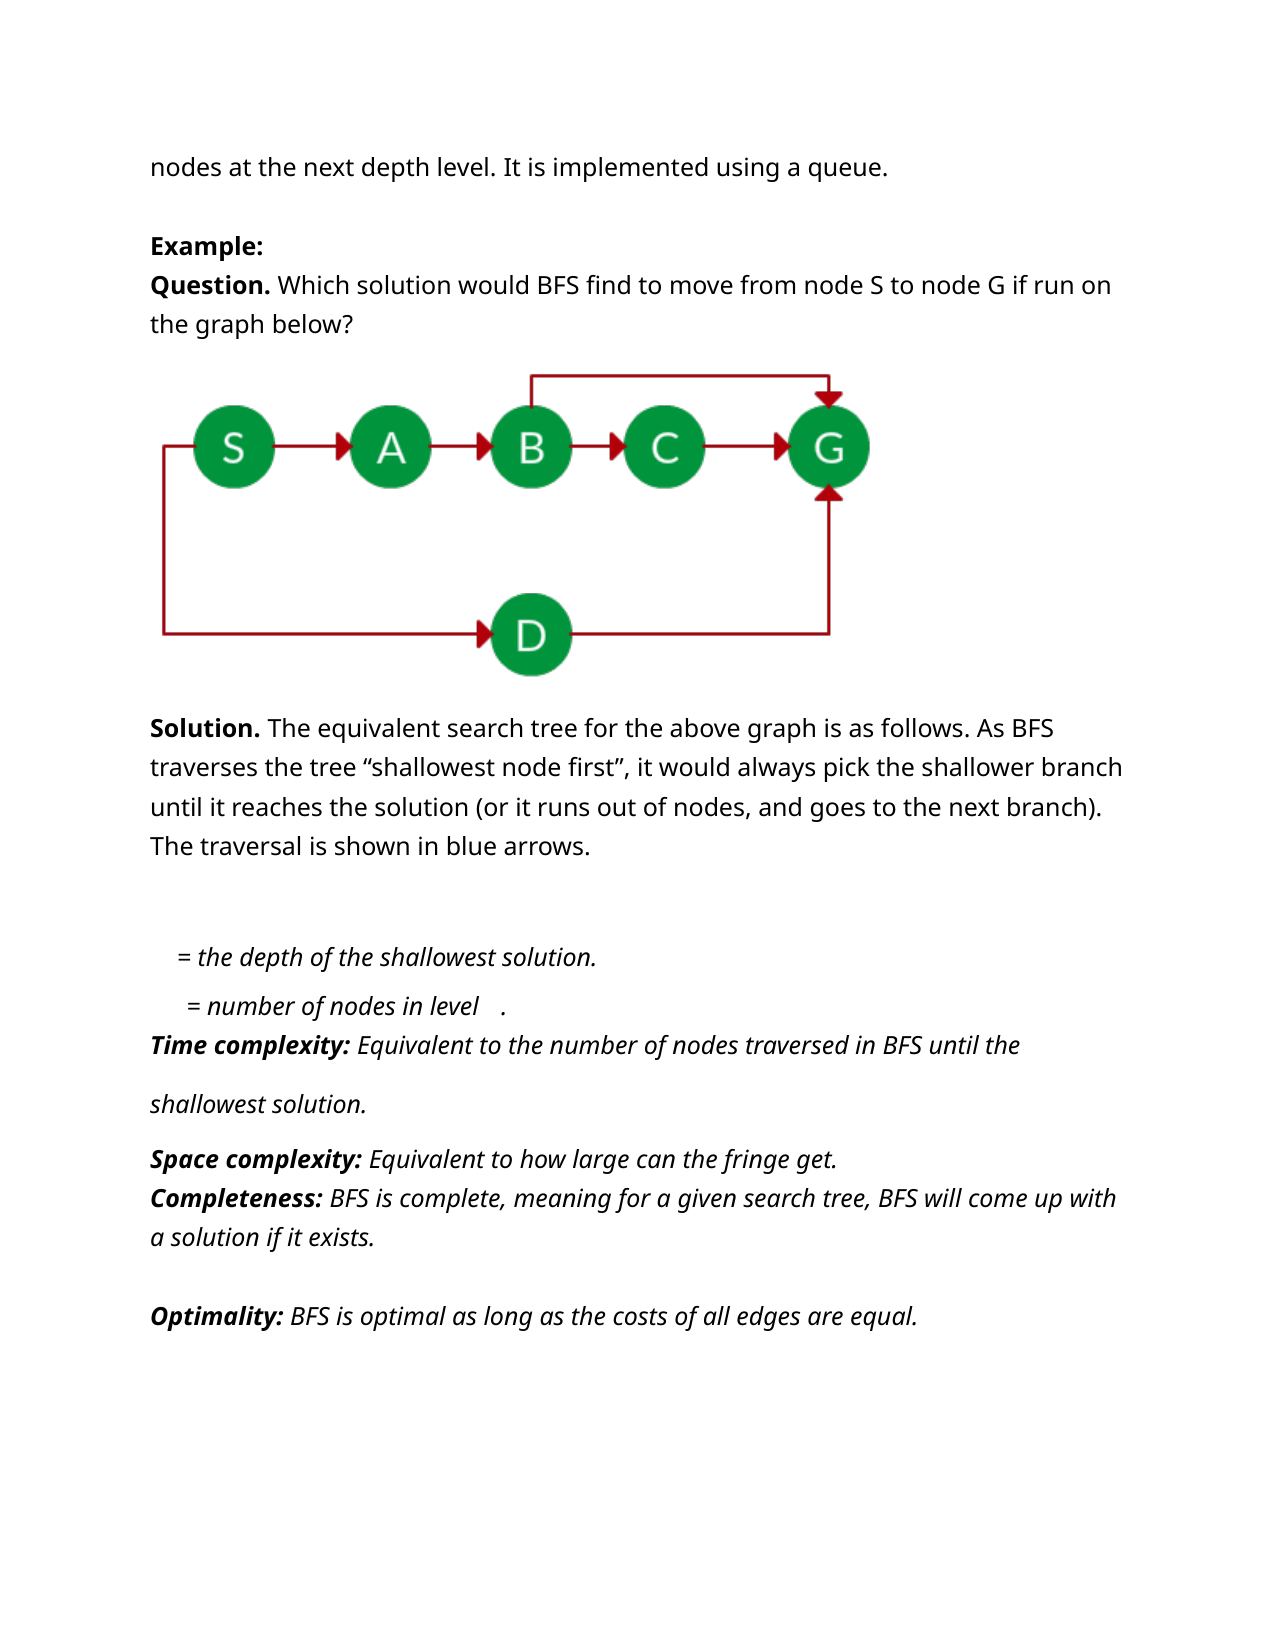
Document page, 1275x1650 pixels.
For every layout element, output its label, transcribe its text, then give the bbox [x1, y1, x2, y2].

text = the depth of the shallowest solution. = number of nodes in level . Time complexity: Equivalent to the number of nodes traversed in BFS until the shallowest solution. Space complexity: Equivalent to how large can the fringe get. Completeness: BFS is complete, meaning for a given search tree, BFS will come up with a solution if it exists. Optimality: BFS is optimal as long as the costs of all edges are equal. [150, 940, 1125, 1332]
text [150, 150, 1125, 341]
picture [150, 362, 876, 689]
text Solution. The equivalent search tree for the above graph is as follows. As BFS traverses the tree “shallowest node first”, it would always pick the shallower branch until it reaches the solution (or it runs out of nodes, and goes to the next branch). The traversal is shown in blue arrows. [150, 711, 1125, 862]
